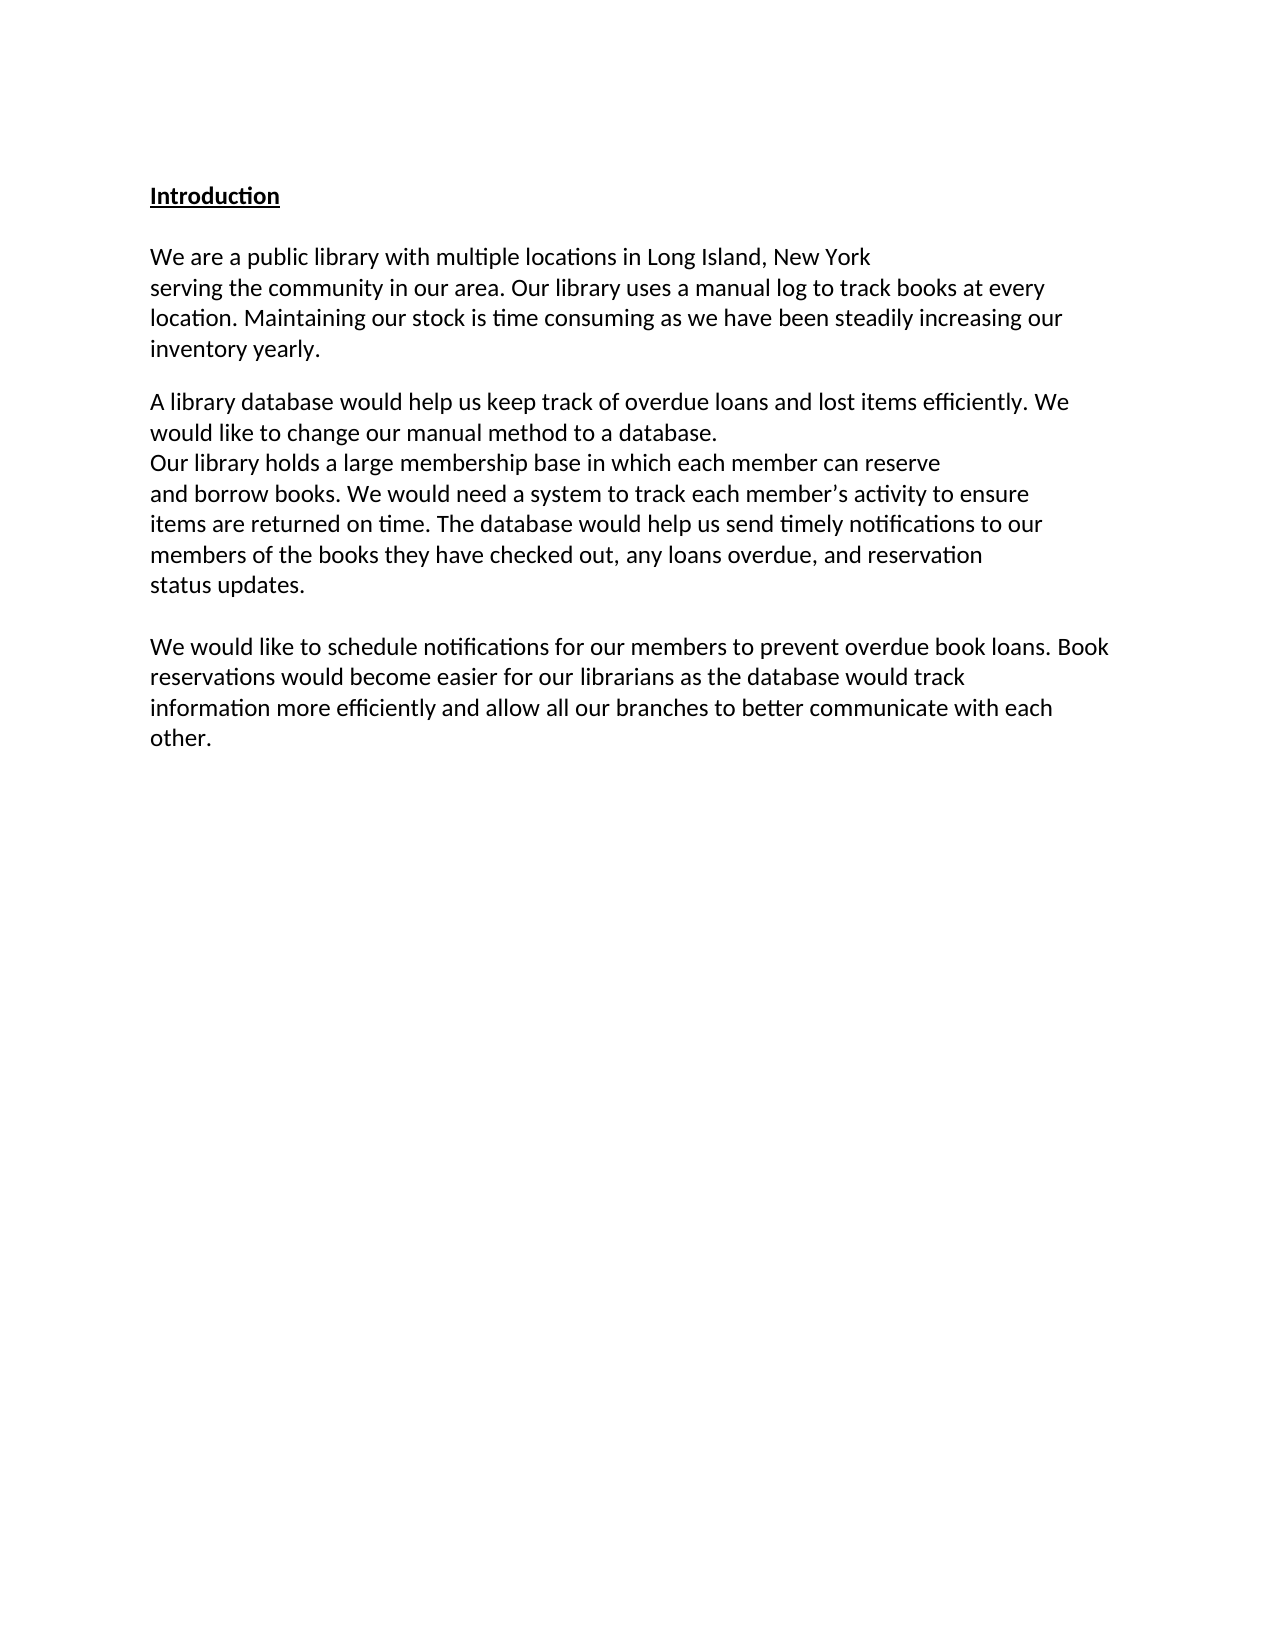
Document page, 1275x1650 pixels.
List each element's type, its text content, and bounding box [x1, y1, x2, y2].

text We are a public library with multiple locations in Long Island, New York serving the community in our area. Our library uses a manual log to track books at every location. Maintaining our stock is time consuming as we have been steadily increasing our inventory yearly. [150, 242, 1125, 364]
text Our library holds a large membership base in which each member can reserve and borrow books. We would need a system to track each member’s activity to ensure items are returned on time. The database would help us send timely notifications to our members of the books they have checked out, any loans overdue, and reservation status updates. [150, 448, 1125, 600]
text A library database would help us keep track of overdue loans and lost items efficiently. We would like to change our manual method to a database. [150, 387, 1125, 448]
text Introduction [150, 181, 1125, 211]
text We would like to schedule notifications for our members to prevent overdue book loans. Book reservations would become easier for our librarians as the database would track information more efficiently and allow all our branches to better communicate with each other. [150, 631, 1125, 753]
